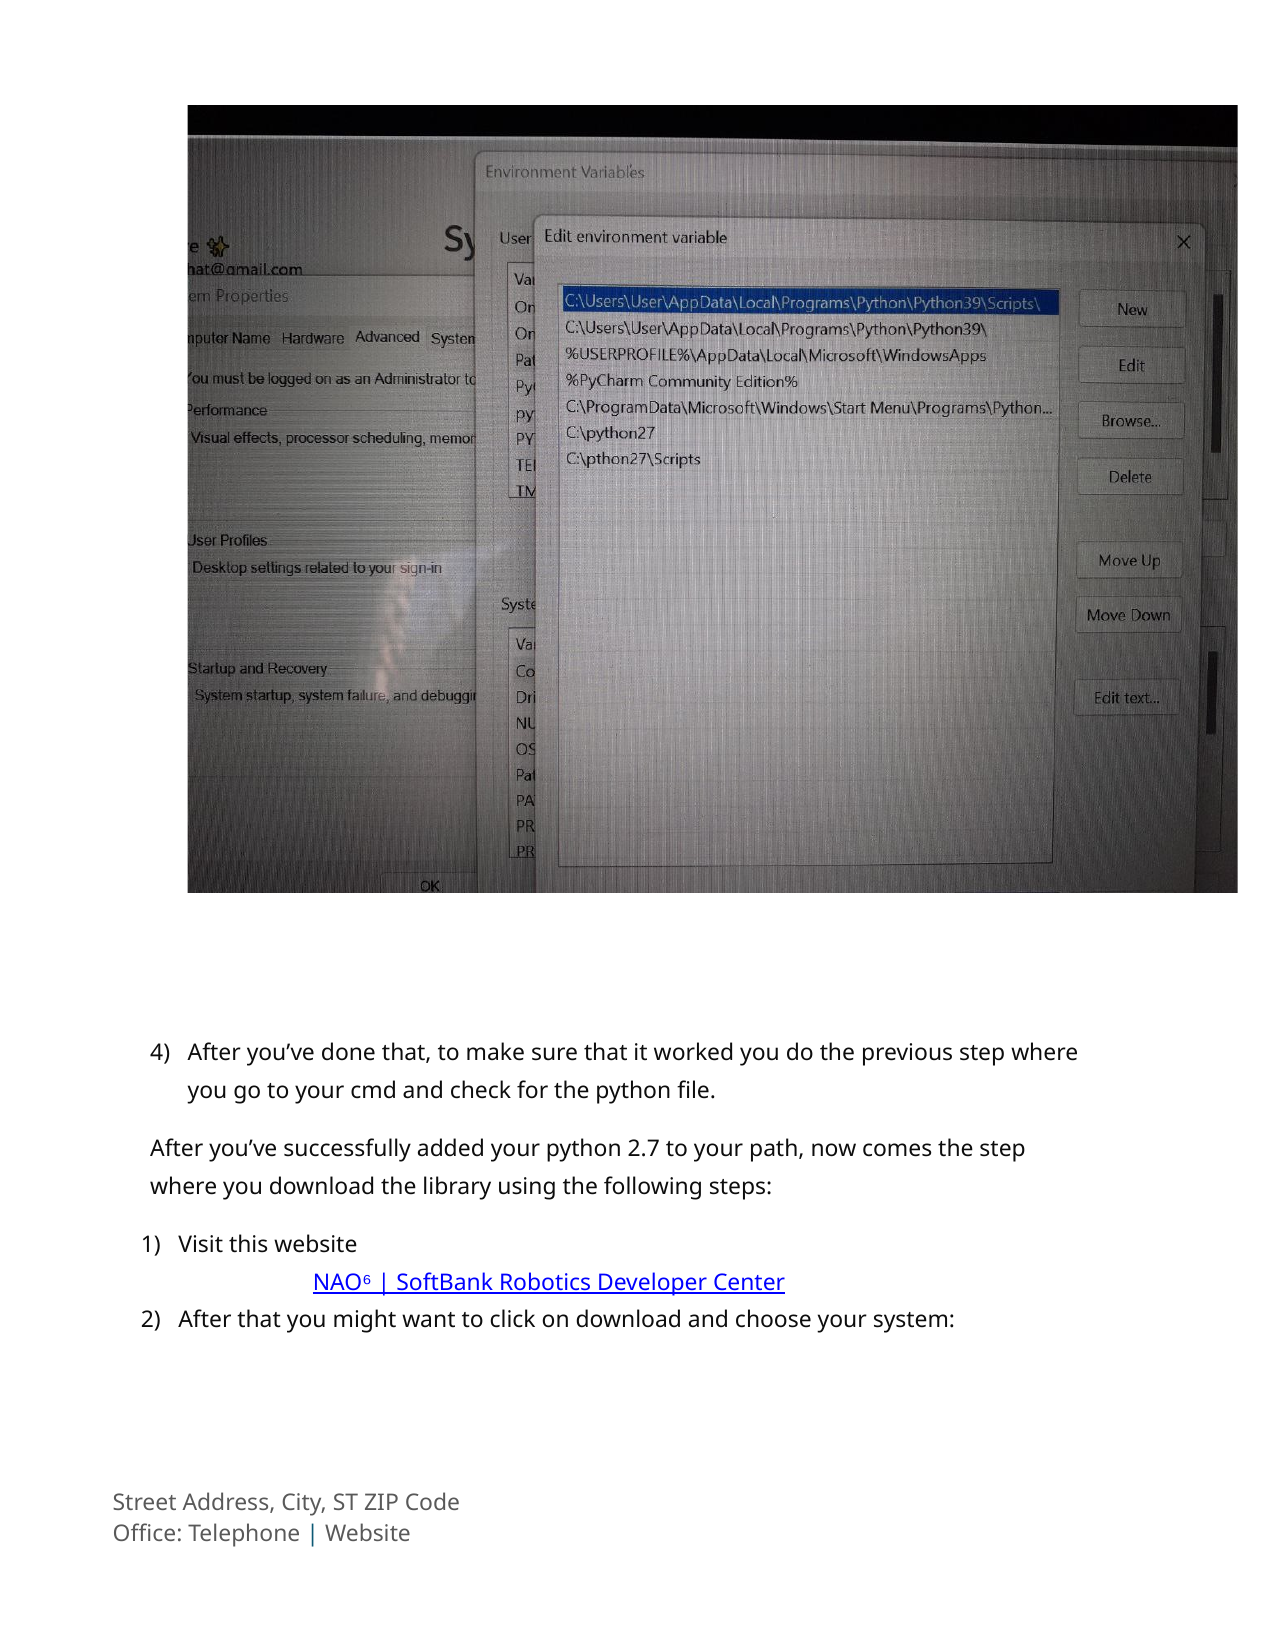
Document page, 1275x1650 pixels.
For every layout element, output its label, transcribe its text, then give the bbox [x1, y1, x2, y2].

list Visit this website [141, 1228, 1080, 1259]
list After you’ve done that, to make sure that it worked you do the previous step where you go to your cmd and check for the python file. [150, 1036, 1080, 1105]
picture [187, 105, 1238, 893]
list NAO⁶ | SoftBank Robotics Developer Center [187, 1265, 1080, 1297]
text After you’ve successfully added your python 2.7 to your path, now comes the step where you download the library using the following steps: [150, 1132, 1080, 1201]
list After that you might want to click on download and choose your system: [141, 1303, 1080, 1334]
